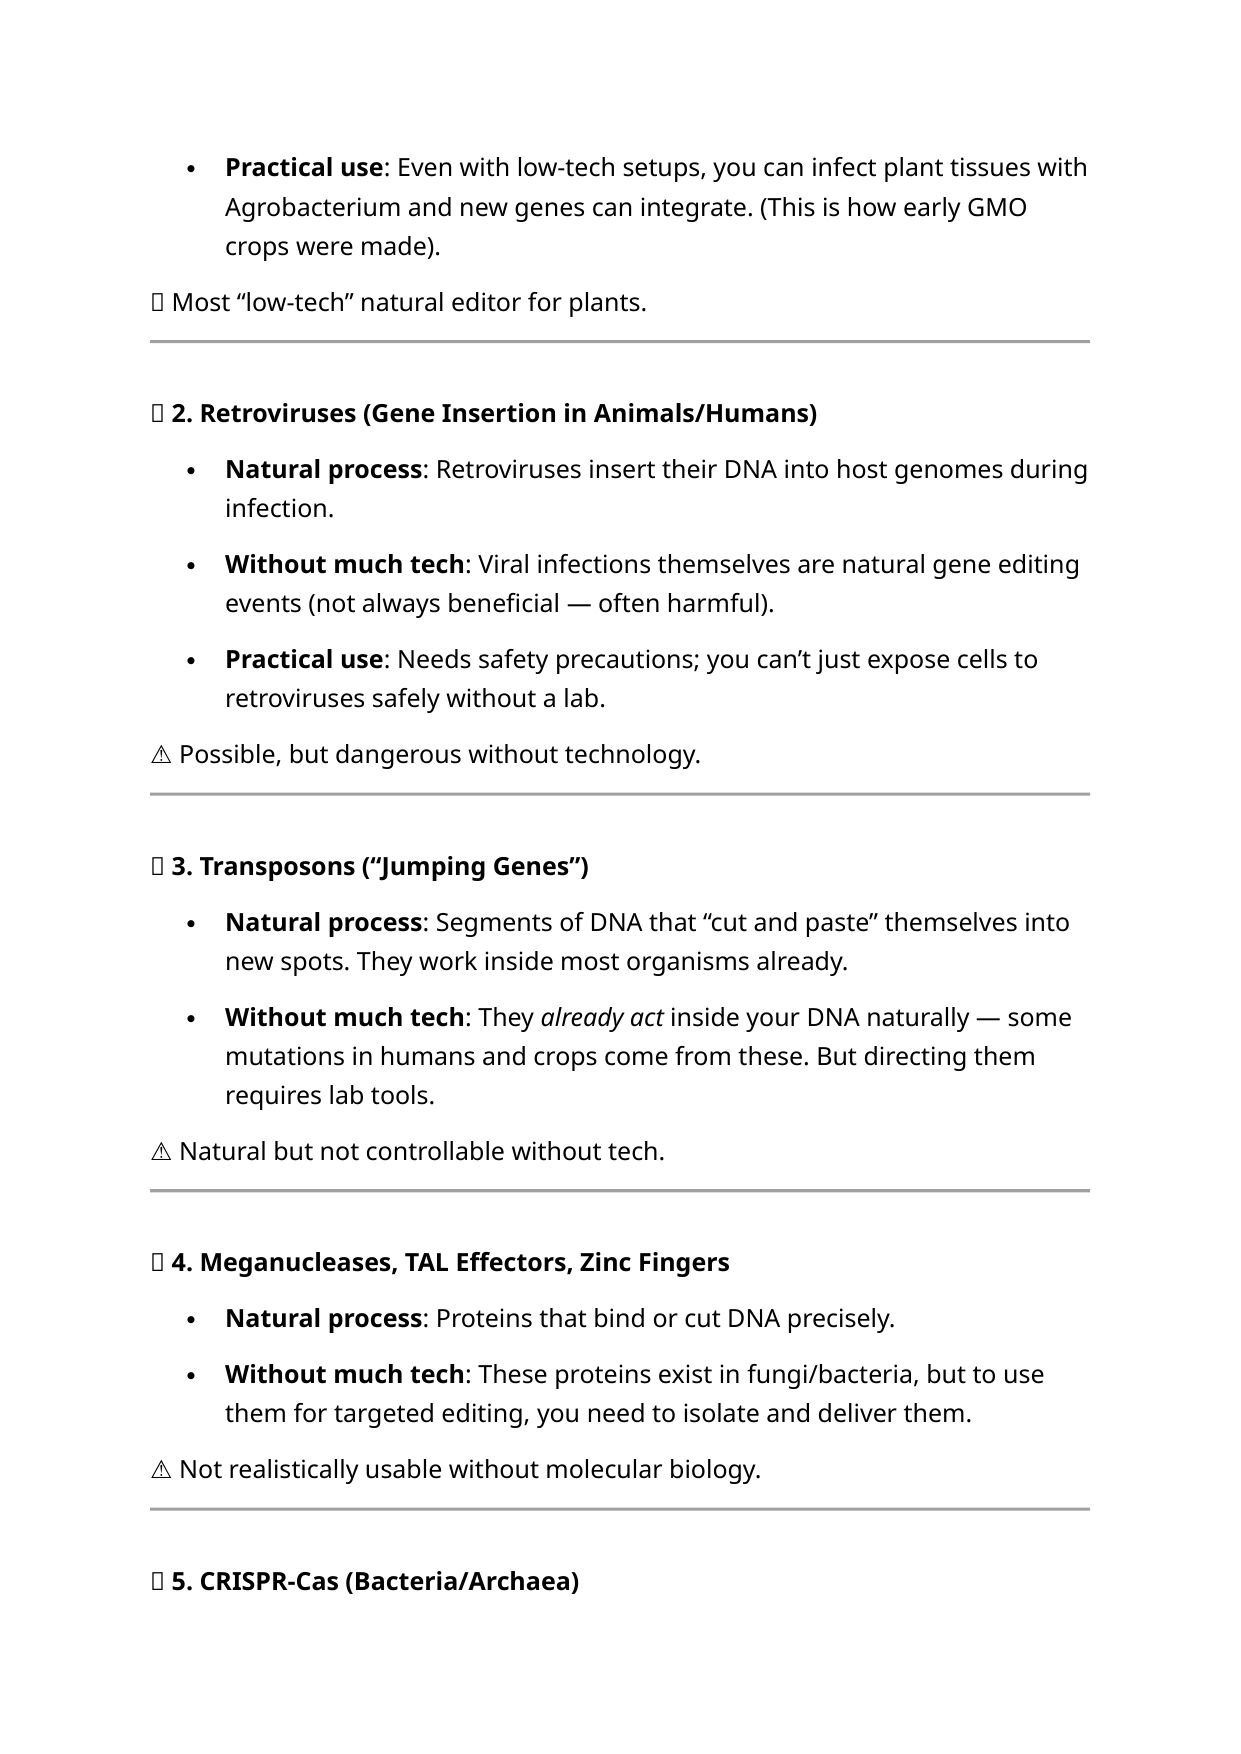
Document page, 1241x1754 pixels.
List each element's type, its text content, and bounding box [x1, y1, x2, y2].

list Without much tech: They already act inside your DNA naturally — some mutations in humans and crops come from these. But directing them requires lab tools. [187, 999, 1090, 1112]
list Without much tech: These proteins exist in fungi/bacteria, but to use them for targeted editing, you need to isolate and deliver them. [187, 1357, 1090, 1430]
text 🌾 3. Transposons (“Jumping Genes”) [150, 848, 1090, 882]
text ⚠️ Possible, but dangerous without technology. [150, 737, 1090, 771]
text ⚠️ Natural but not controllable without tech. [150, 1133, 1090, 1167]
list Natural process: Proteins that bind or cut DNA precisely. [187, 1301, 1090, 1335]
list Practical use: Needs safety precautions; you can’t just expose cells to retroviruses safely without a lab. [187, 642, 1090, 715]
text 🍄 4. Meganucleases, TAL Effectors, Zinc Fingers [150, 1245, 1090, 1279]
list Natural process: Segments of DNA that “cut and paste” themselves into new spots. They work inside most organisms already. [187, 904, 1090, 977]
text 🦠 2. Retroviruses (Gene Insertion in Animals/Humans) [150, 396, 1090, 430]
list Practical use: Even with low-tech setups, you can infect plant tissues with Agrobacterium and new genes can integrate. (This is how early GMO crops were made). [187, 150, 1090, 262]
list Without much tech: Viral infections themselves are natural gene editing events (not always beneficial — often harmful). [187, 547, 1090, 620]
text ⚠️ Not realistically usable without molecular biology. [150, 1452, 1090, 1486]
text 🧬 5. CRISPR-Cas (Bacteria/Archaea) [150, 1563, 1090, 1597]
list Natural process: Retroviruses insert their DNA into host genomes during infection. [187, 452, 1090, 525]
text ✅ Most “low-tech” natural editor for plants. [150, 284, 1090, 318]
